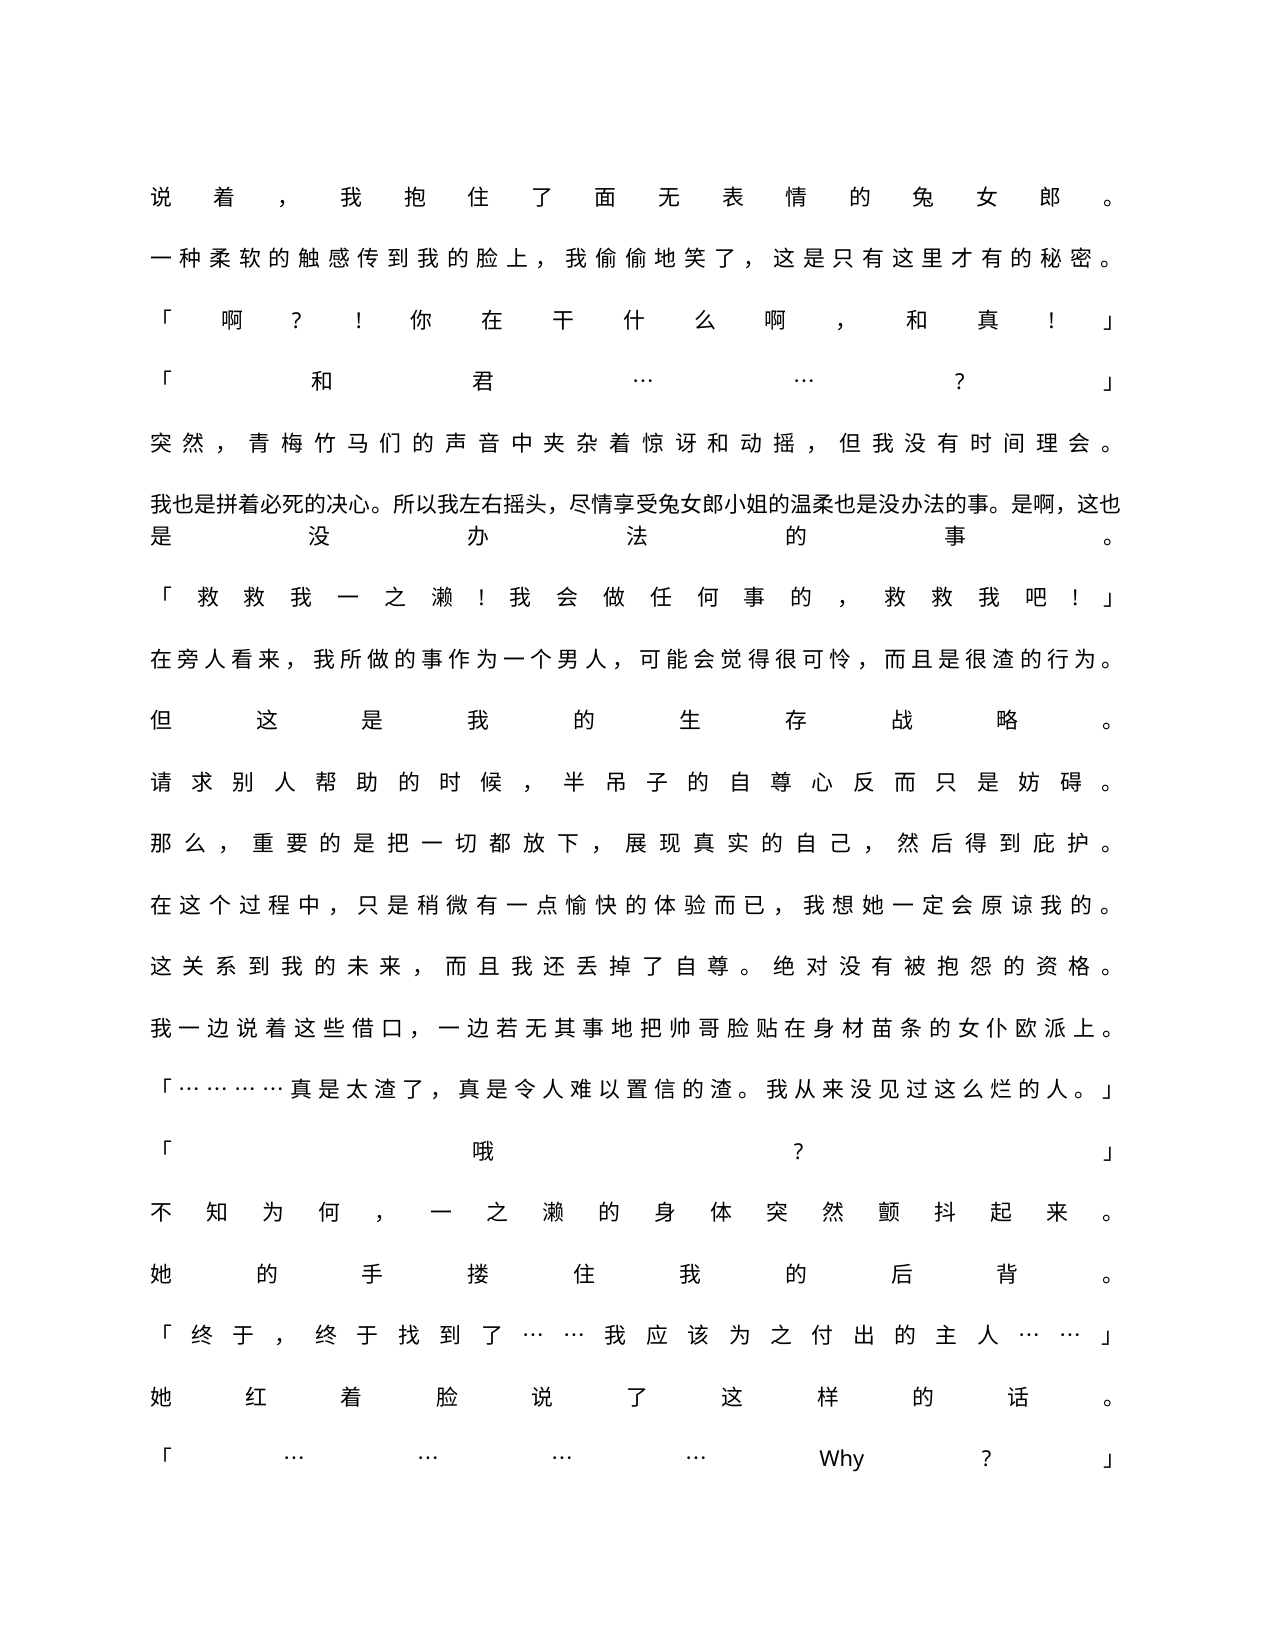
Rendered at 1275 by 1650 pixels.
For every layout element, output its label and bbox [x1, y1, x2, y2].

text [150, 150, 1125, 1473]
